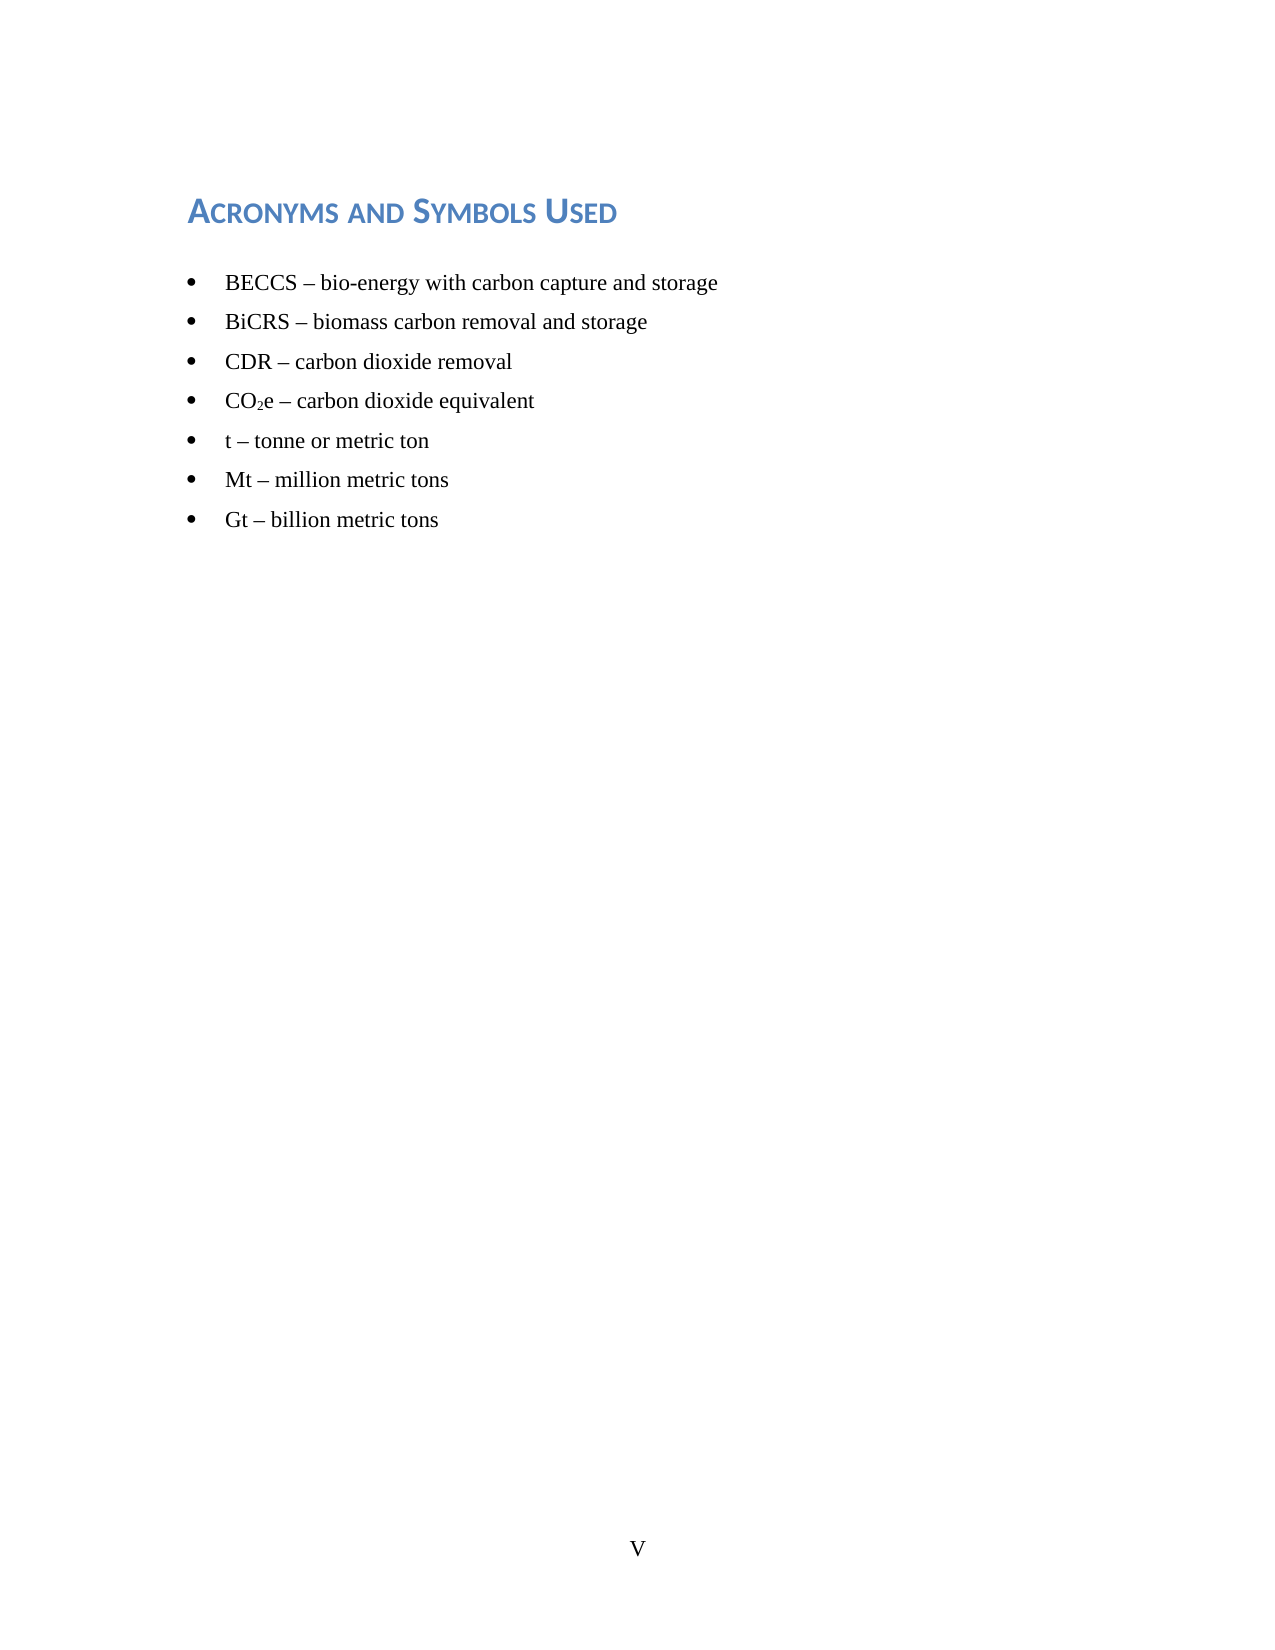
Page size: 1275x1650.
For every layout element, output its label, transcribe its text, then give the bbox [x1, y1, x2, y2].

list CDR – carbon dioxide removal [187, 348, 1125, 374]
list Mt – million metric tons [187, 466, 1125, 492]
list BECCS – bio-energy with carbon capture and storage [187, 269, 1125, 295]
list Gt – billion metric tons [187, 506, 1125, 532]
list t – tonne or metric ton [187, 427, 1125, 453]
subtitle Acronyms and Symbols Used [187, 187, 1125, 233]
list CO2e – carbon dioxide equivalent [187, 387, 1125, 413]
list BiCRS – biomass carbon removal and storage [187, 308, 1125, 334]
